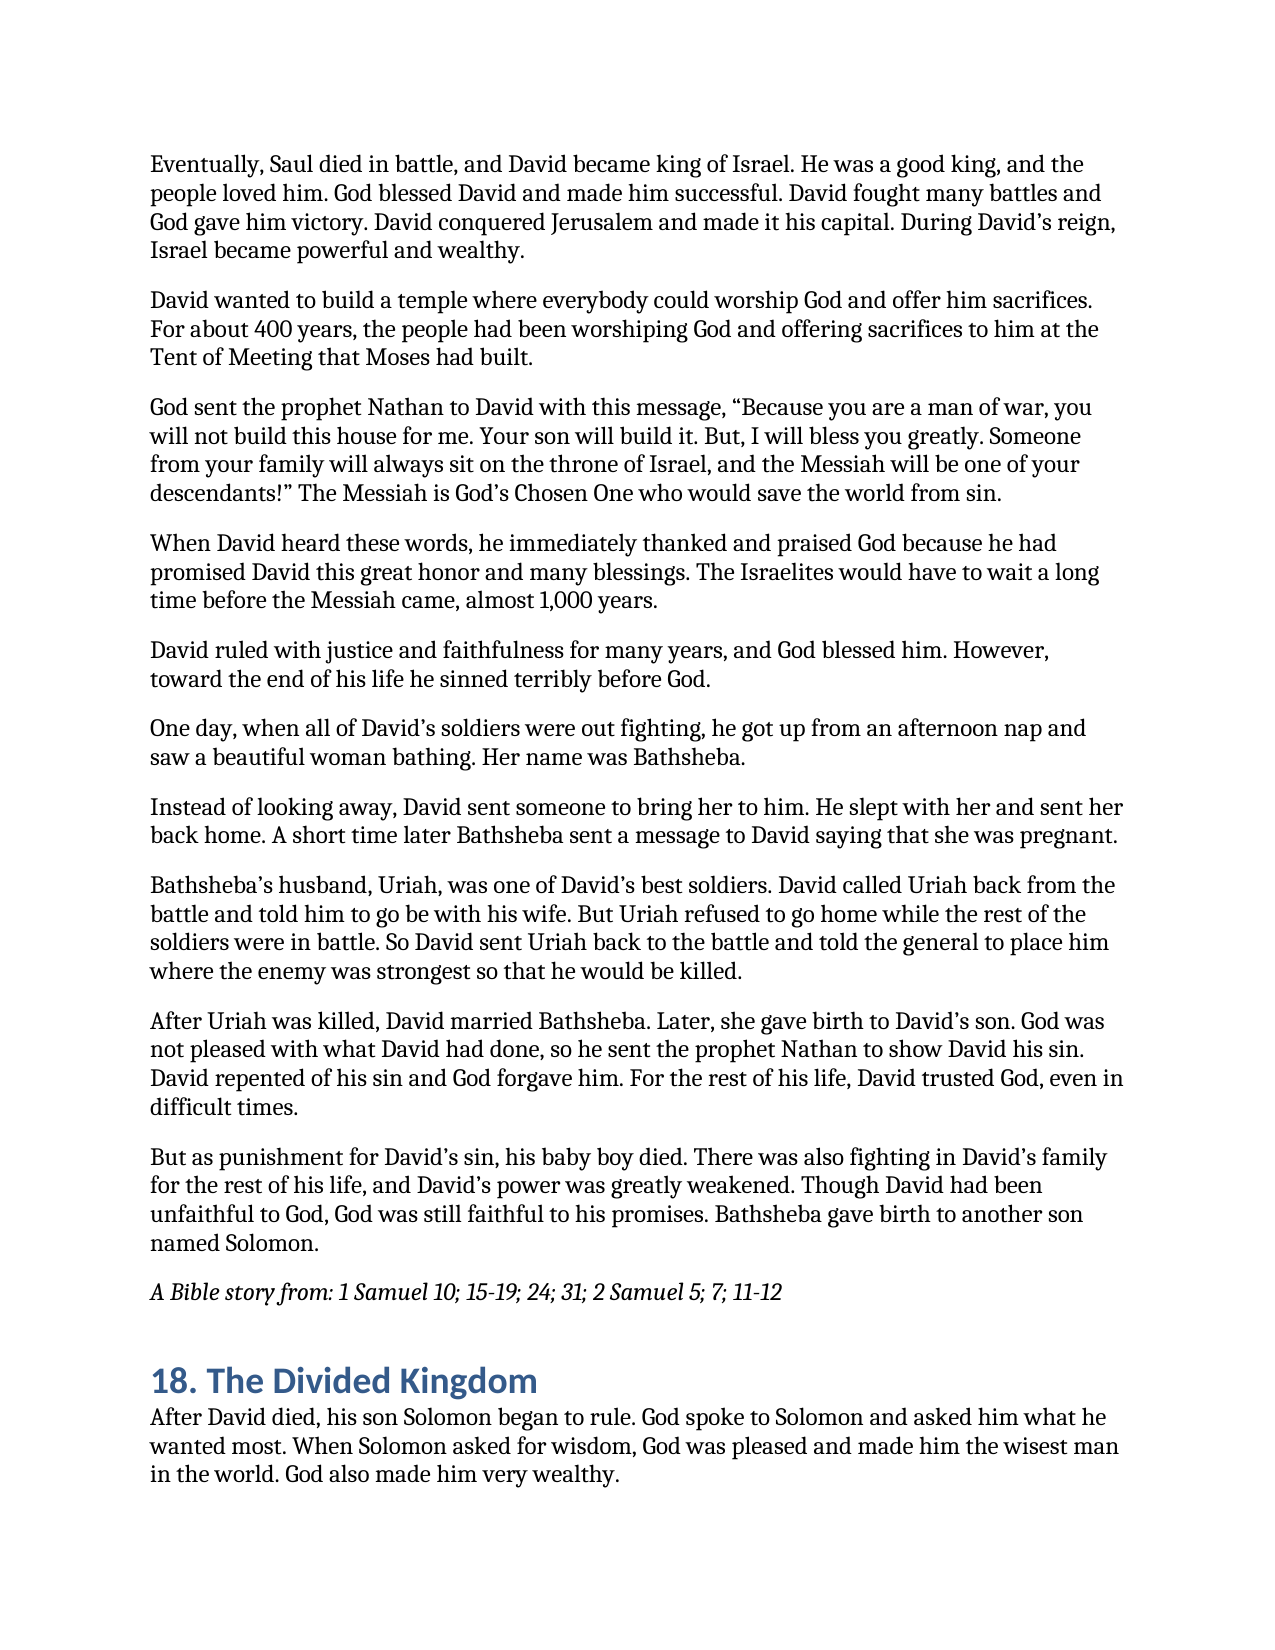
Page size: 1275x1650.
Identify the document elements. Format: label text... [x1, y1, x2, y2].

text David wanted to build a temple where everybody could worship God and offer him sacrifices. For about 400 years, the people had been worshiping God and offering sacrifices to him at the Tent of Meeting that Moses had built. [150, 286, 1125, 372]
text Bathsheba’s husband, Uriah, was one of David’s best soldiers. David called Uriah back from the battle and told him to go be with his wife. But Uriah refused to go home while the rest of the soldiers were in battle. So David sent Uriah back to the battle and told the general to place him where the enemy was strongest so that he would be killed. [150, 871, 1125, 986]
text David ruled with justice and faithfulness for many years, and God blessed him. However, toward the end of his life he sinned terribly before God. [150, 636, 1125, 693]
text After Uriah was killed, David married Bathsheba. Later, she gave birth to David’s son. God was not pleased with what David had done, so he sent the prophet Nathan to show David his sin. David repented of his sin and God forgave him. For the rest of his life, David trusted God, even in difficult times. [150, 1007, 1125, 1122]
text When David heard these words, he immediately thanked and praised God because he had promised David this great honor and many blessings. The Israelites would have to wait a long time before the Messiah came, almost 1,000 years. [150, 529, 1125, 615]
subtitle 18. The Divided Kingdom [150, 1357, 1125, 1403]
text Instead of looking away, David sent someone to bring her to him. He slept with her and sent her back home. A short time later Bathsheba sent a message to David saying that she was pregnant. [150, 792, 1125, 850]
text A Bible story from: 1 Samuel 10; 15-19; 24; 31; 2 Samuel 5; 7; 11-12 [150, 1278, 1125, 1307]
text God sent the prophet Nathan to David with this message, “Because you are a man of war, you will not build this house for me. Your son will build it. But, I will bless you greatly. Someone from your family will always sit on the throne of Israel, and the Messiah will be one of your descendants!” The Messiah is God’s Chosen One who would save the world from sin. [150, 393, 1125, 508]
text After David died, his son Solomon began to rule. God spoke to Solomon and asked him what he wanted most. When Solomon asked for wisdom, God was pleased and made him the wisest man in the world. God also made him very wealthy. [150, 1403, 1125, 1489]
text One day, when all of David’s soldiers were out fighting, he got up from an afternoon nap and saw a beautiful woman bathing. Her name was Bathsheba. [150, 714, 1125, 772]
text But as punishment for David’s sin, his baby boy died. There was also fighting in David’s family for the rest of his life, and David’s power was greatly weakened. Though David had been unfaithful to God, God was still faithful to his promises. Bathsheba gave birth to another son named Solomon. [150, 1142, 1125, 1257]
